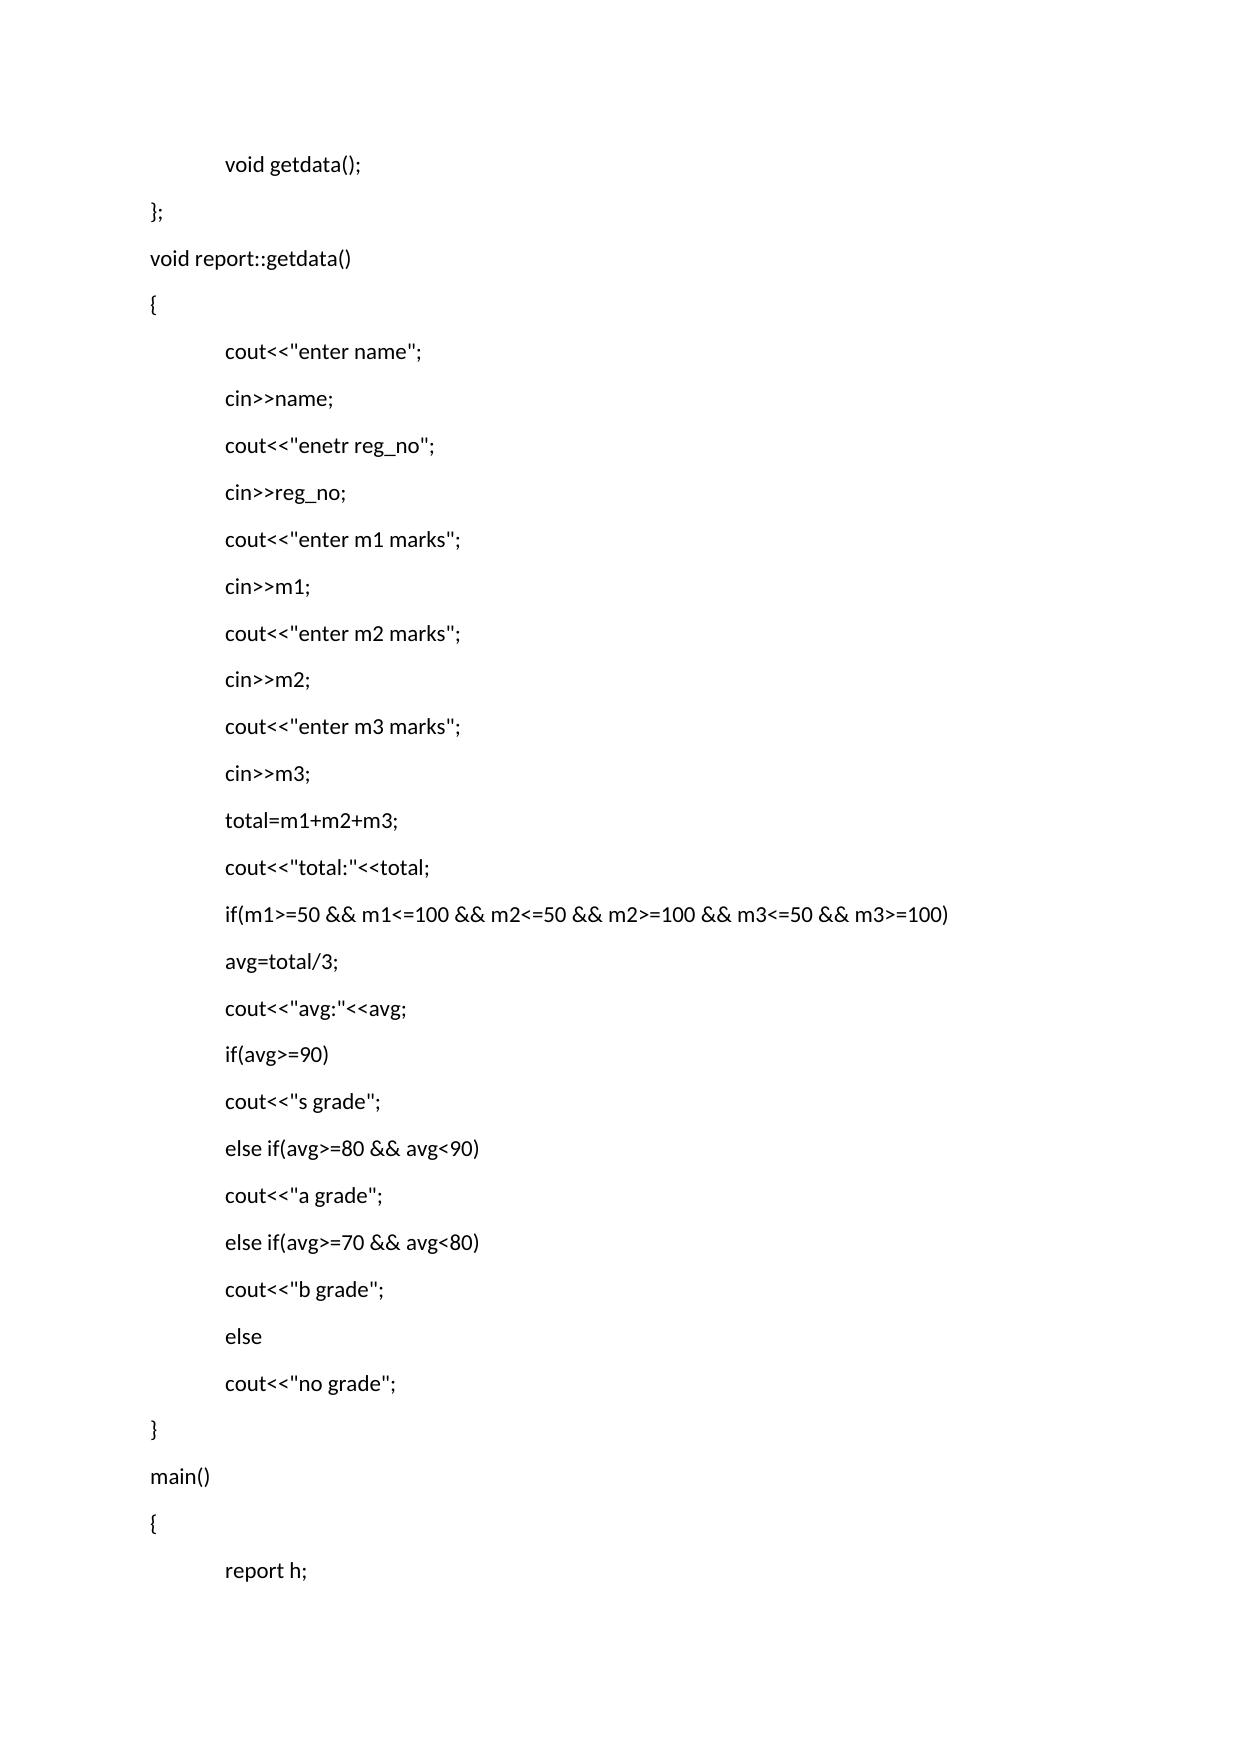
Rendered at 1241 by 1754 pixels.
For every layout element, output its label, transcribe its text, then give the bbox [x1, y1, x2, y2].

text else if(avg>=80 && avg<90) [150, 1134, 1090, 1162]
text cout<<"no grade"; [150, 1369, 1090, 1397]
text } [150, 1416, 1090, 1444]
text if(m1>=50 && m1<=100 && m2<=50 && m2>=100 && m3<=50 && m3>=100) [150, 900, 1090, 928]
text cout<<"enetr reg_no"; [150, 431, 1090, 459]
text { [150, 291, 1090, 319]
text total=m1+m2+m3; [150, 806, 1090, 834]
text cout<<"enter m3 marks"; [150, 712, 1090, 741]
text cout<<"s grade"; [150, 1087, 1090, 1116]
text cout<<"a grade"; [150, 1181, 1090, 1209]
text cin>>m1; [150, 572, 1090, 600]
text { [150, 1509, 1090, 1537]
text cout<<"enter name"; [150, 337, 1090, 366]
text else [150, 1322, 1090, 1350]
text cin>>name; [150, 384, 1090, 412]
text void report::getdata() [150, 244, 1090, 272]
text cin>>m3; [150, 759, 1090, 787]
text cout<<"enter m2 marks"; [150, 619, 1090, 647]
text cout<<"total:"<<total; [150, 853, 1090, 881]
text cin>>reg_no; [150, 478, 1090, 506]
text report h; [150, 1556, 1090, 1584]
text avg=total/3; [150, 947, 1090, 975]
text cout<<"avg:"<<avg; [150, 994, 1090, 1022]
text if(avg>=90) [150, 1041, 1090, 1069]
text cout<<"enter m1 marks"; [150, 525, 1090, 553]
text void getdata(); [150, 150, 1090, 178]
text main() [150, 1462, 1090, 1491]
text cin>>m2; [150, 666, 1090, 694]
text }; [150, 197, 1090, 225]
text cout<<"b grade"; [150, 1275, 1090, 1303]
text else if(avg>=70 && avg<80) [150, 1228, 1090, 1256]
